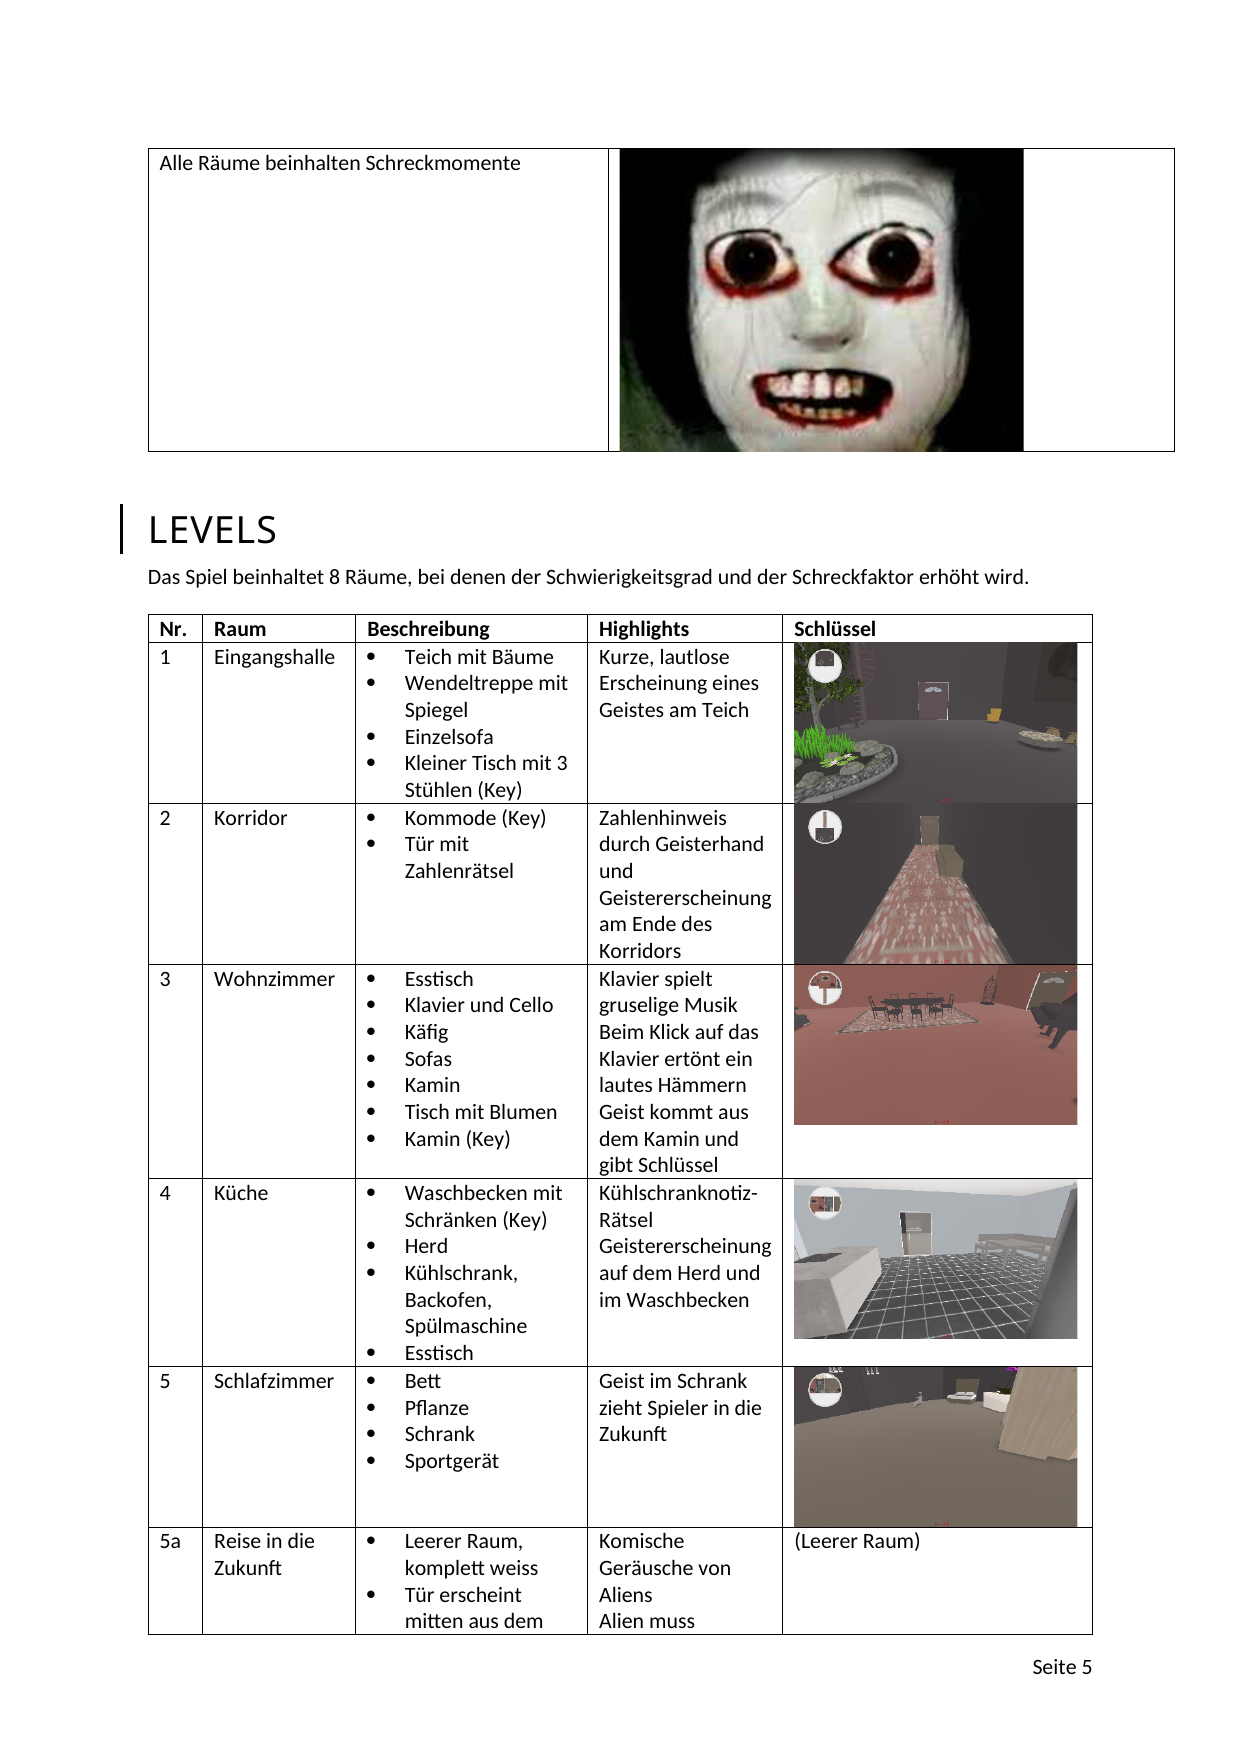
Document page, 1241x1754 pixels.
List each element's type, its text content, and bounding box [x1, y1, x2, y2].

table_cell [1078, 804, 1092, 964]
table_header Nr. [149, 615, 202, 642]
table_cell Bett Pflanze Schrank Sportgerät [356, 1367, 587, 1527]
table_cell [1078, 1367, 1092, 1527]
table_cell [783, 804, 794, 964]
table_cell 5 [149, 1367, 202, 1527]
picture [794, 965, 1078, 1125]
table_cell [783, 643, 794, 803]
table_header Beschreibung [356, 615, 587, 642]
table_cell 3 [149, 965, 202, 1178]
table_cell Kurze, lautlose Erscheinung eines Geistes am Teich [588, 643, 782, 803]
table_cell Zahlenhinweis durch Geisterhand und Geistererscheinung am Ende des Korridors [588, 804, 782, 964]
picture [794, 1367, 1078, 1527]
table_cell Kühlschranknotiz-Rätsel Geistererscheinung auf dem Herd und im Waschbecken [588, 1179, 782, 1366]
table_cell Korridor [203, 804, 355, 964]
table_cell Küche [203, 1179, 355, 1366]
table_cell [609, 149, 619, 451]
table_cell 5a [149, 1528, 202, 1634]
table_cell Kommode (Key) Tür mit Zahlenrätsel [356, 804, 587, 964]
table_cell Esstisch Klavier und Cello Käfig Sofas Kamin Tisch mit Blumen Kamin (Key) [356, 965, 587, 1178]
table_header Raum [203, 615, 355, 642]
table_cell [783, 1179, 1092, 1366]
table_cell Waschbecken mit Schränken (Key) Herd Kühlschrank, Backofen, Spülmaschine Esstisch [356, 1179, 587, 1366]
table_cell Schlafzimmer [203, 1367, 355, 1527]
table_cell Geist im Schrank zieht Spieler in die Zukunft [588, 1367, 782, 1527]
picture [794, 642, 1078, 964]
picture [619, 148, 1024, 452]
text Das Spiel beinhaltet 8 Räume, bei denen der Schwierigkeitsgrad und der Schreckfaktor erhöht wird. [148, 563, 1093, 589]
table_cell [203, 1528, 355, 1634]
table_header Schlüssel [783, 615, 1092, 642]
table_cell (Leerer Raum) [783, 1528, 1092, 1634]
table_cell Eingangshalle [203, 643, 355, 803]
table_cell Alle Räume beinhalten Schreckmomente [149, 149, 608, 451]
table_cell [588, 1528, 782, 1634]
picture [794, 1179, 1078, 1339]
table_cell 4 [149, 1179, 202, 1366]
table_header Highlights [588, 615, 782, 642]
table_cell Klavier spielt gruselige Musik Beim Klick auf das Klavier ertönt ein lautes Hämmern Geist kommt aus dem Kamin und gibt Schlüssel [588, 965, 782, 1178]
table_cell 1 [149, 643, 202, 803]
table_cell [356, 1528, 587, 1634]
table_cell [783, 965, 1092, 1178]
subtitle Levels [119, 503, 1093, 554]
table_cell Teich mit Bäume Wendeltreppe mit Spiegel Einzelsofa Kleiner Tisch mit 3 Stühlen (Key) [356, 643, 587, 803]
table_cell [1078, 643, 1092, 803]
table_cell Wohnzimmer [203, 965, 355, 1178]
table_cell 2 [149, 804, 202, 964]
table_cell [783, 1367, 794, 1527]
table_cell [1024, 149, 1174, 451]
